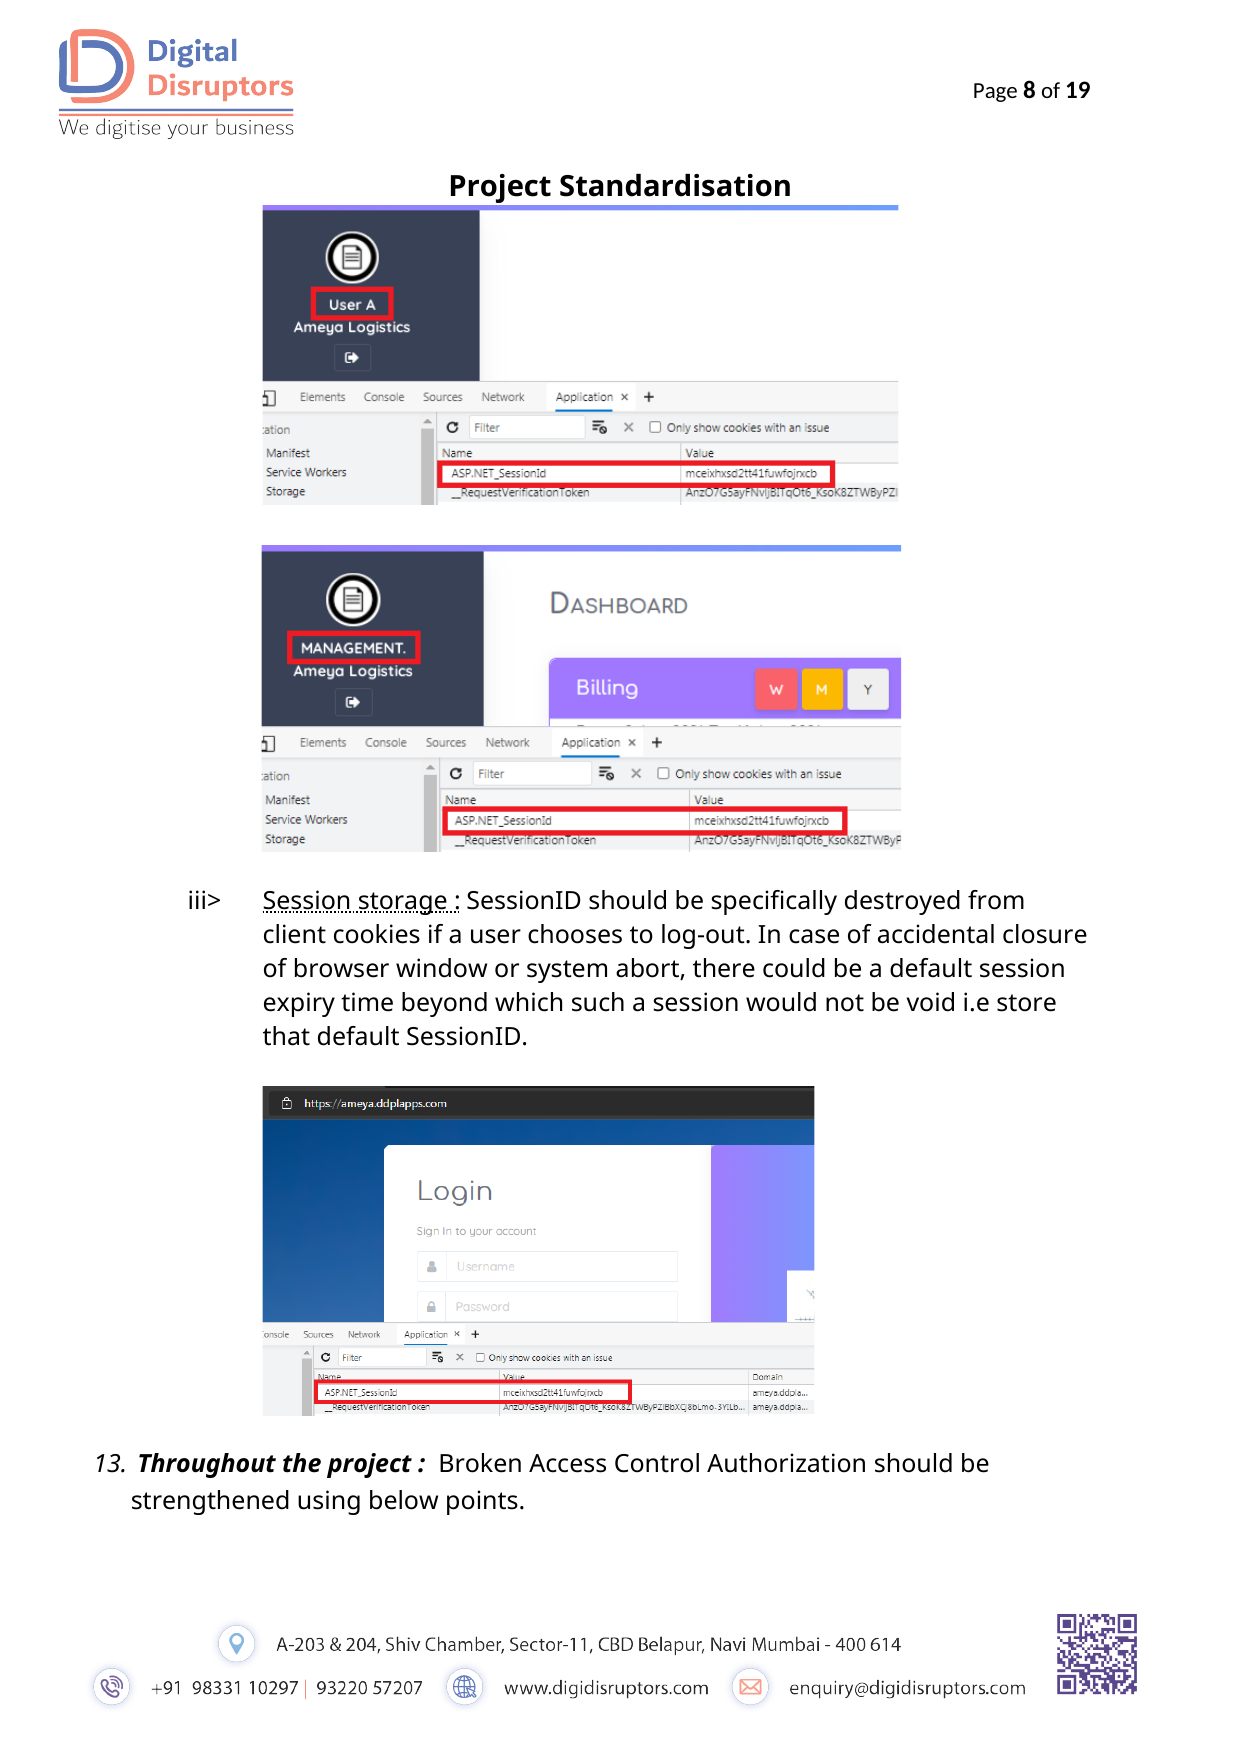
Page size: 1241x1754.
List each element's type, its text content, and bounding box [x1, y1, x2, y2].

list Throughout the project : Broken Access Control Authorization should be strengthened using below points. [93, 1446, 1090, 1517]
picture [42, 17, 309, 151]
list Session storage : SessionID should be specifically destroyed from client cookies if a user chooses to log-out. In case of accidental closure of browser window or system abort, there could be a default session expiry time beyond which such a session would not be void i.e store that default SessionID. [187, 882, 1090, 1053]
picture [79, 1597, 1162, 1716]
